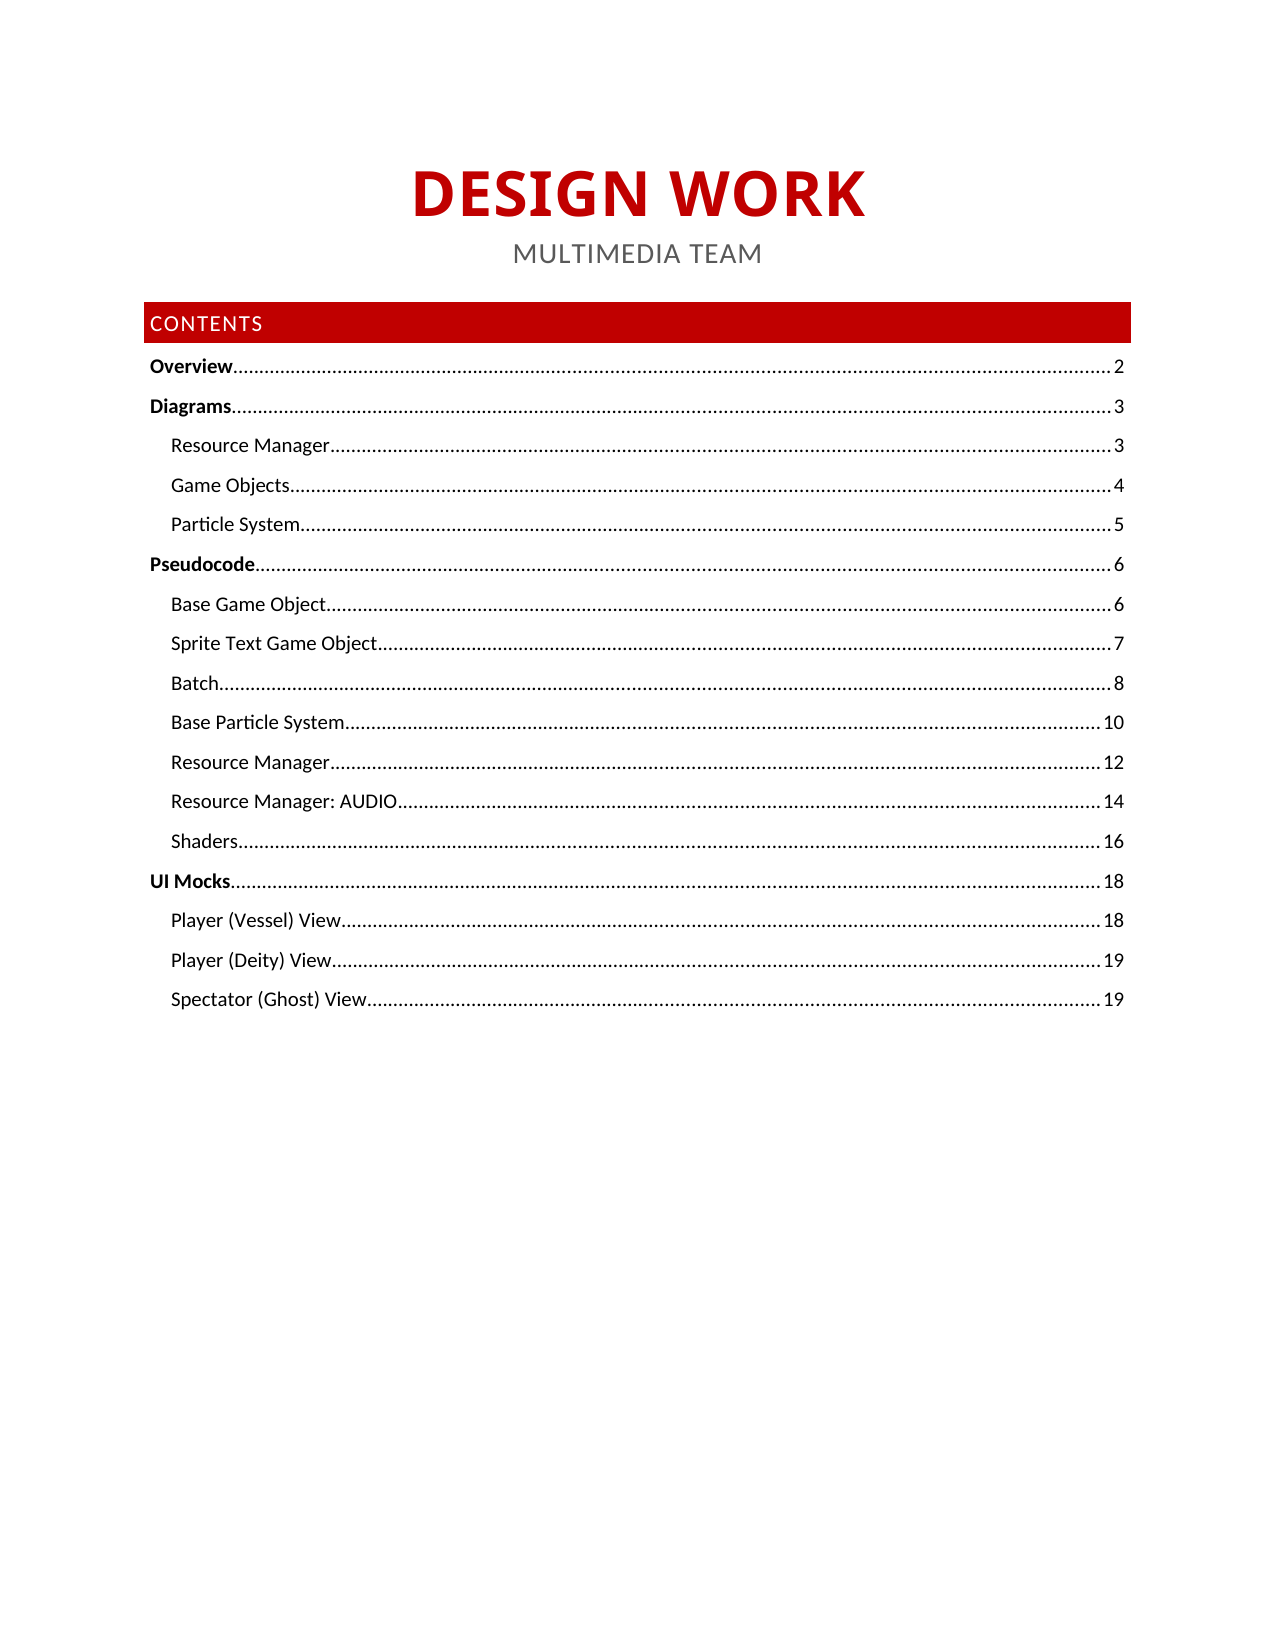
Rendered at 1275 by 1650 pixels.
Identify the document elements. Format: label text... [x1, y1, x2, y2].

title Design work [150, 150, 1125, 235]
subtitle Multimedia team [150, 235, 1125, 271]
